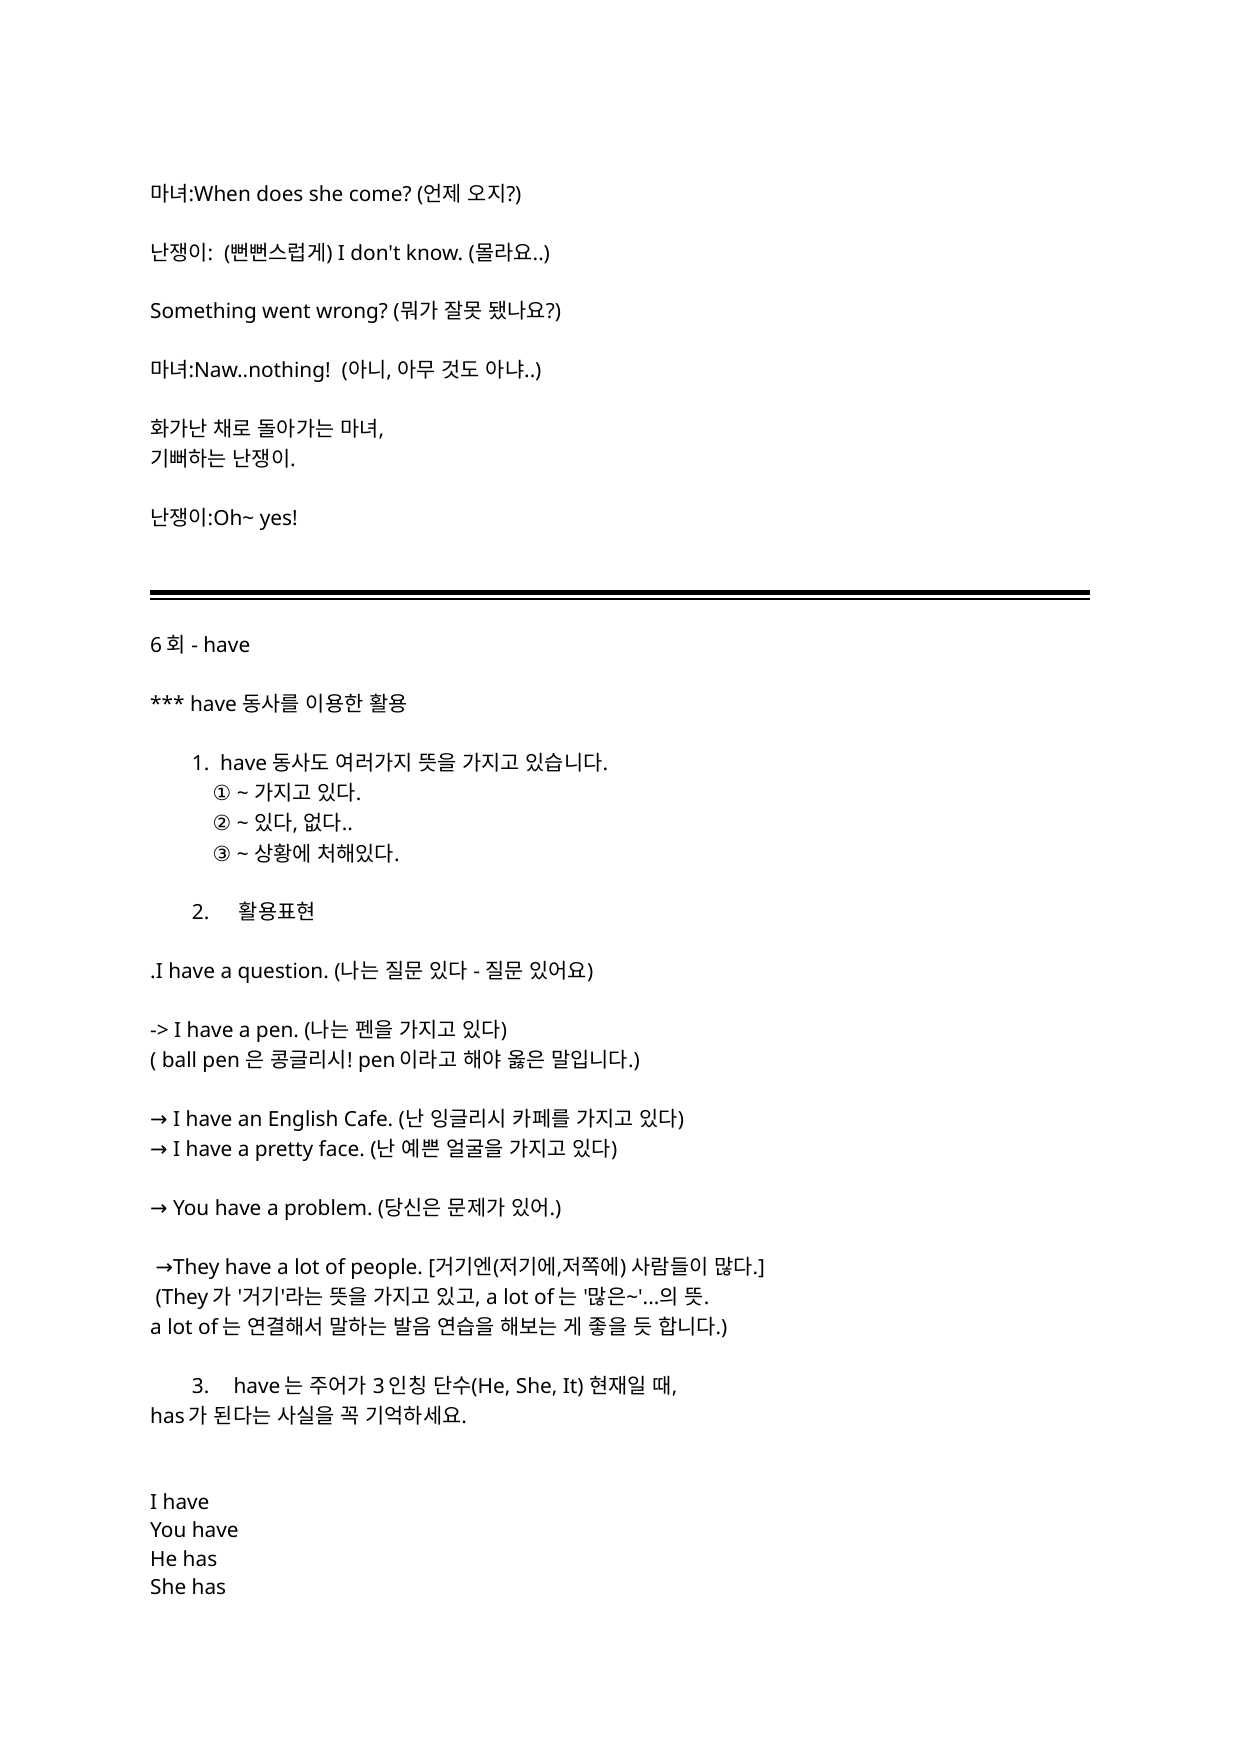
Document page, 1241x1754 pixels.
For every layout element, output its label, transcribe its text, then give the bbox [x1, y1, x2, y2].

text You have [150, 1515, 1090, 1544]
text *** have 동사를 이용한 활용 [150, 687, 1090, 717]
list 활용표현 [192, 896, 1090, 926]
list have는 주어가 3인칭 단수(He, She, It) 현재일 때, [192, 1369, 1090, 1400]
text ③ ~ 상황에 처해있다. [150, 837, 1090, 867]
text He has [150, 1544, 1090, 1572]
text ( ball pen 은 콩글리시! pen이라고 해야 옳은 말입니다.) [150, 1043, 1090, 1074]
text ② ~ 있다, 없다.. [150, 807, 1090, 837]
text 마녀:When does she come? (언제 오지?) [150, 177, 1090, 207]
text She has [150, 1572, 1090, 1601]
text 1. have 동사도 여러가지 뜻을 가지고 있습니다. [150, 746, 1090, 776]
text ① ~ 가지고 있다. [150, 776, 1090, 807]
text .I have a question. (나는 질문 있다 - 질문 있어요) [150, 954, 1090, 985]
text 마녀:Naw..nothing! (아니, 아무 것도 아냐..) [150, 353, 1090, 384]
text Something went wrong? (뭐가 잘못 됐나요?) [150, 295, 1090, 325]
text 난쟁이: (뻔뻔스럽게) I don't know. (몰라요..) [150, 236, 1090, 266]
text 기뻐하는 난쟁이. [150, 442, 1090, 473]
text has가 된다는 사실을 꼭 기억하세요. [150, 1400, 1090, 1430]
text → I have an English Cafe. (난 잉글리시 카페를 가지고 있다) [150, 1102, 1090, 1132]
text → You have a problem. (당신은 문제가 있어.) [150, 1191, 1090, 1222]
text a lot of는 연결해서 말하는 발음 연습을 해보는 게 좋을 듯 합니다.) [150, 1311, 1090, 1341]
text →They have a lot of people. [거기엔(저기에,저쪽에) 사람들이 많다.] [150, 1250, 1090, 1280]
text → I have a pretty face. (난 예쁜 얼굴을 가지고 있다) [150, 1132, 1090, 1163]
text 6회 - have [150, 628, 1090, 659]
text 난쟁이:Oh~ yes! [150, 501, 1090, 532]
text -> I have a pen. (나는 펜을 가지고 있다) [150, 1013, 1090, 1043]
text (They가 '거기'라는 뜻을 가지고 있고, a lot of는 '많은~'...의 뜻. [150, 1280, 1090, 1311]
text 화가난 채로 돌아가는 마녀, [150, 412, 1090, 442]
text I have [150, 1487, 1090, 1515]
